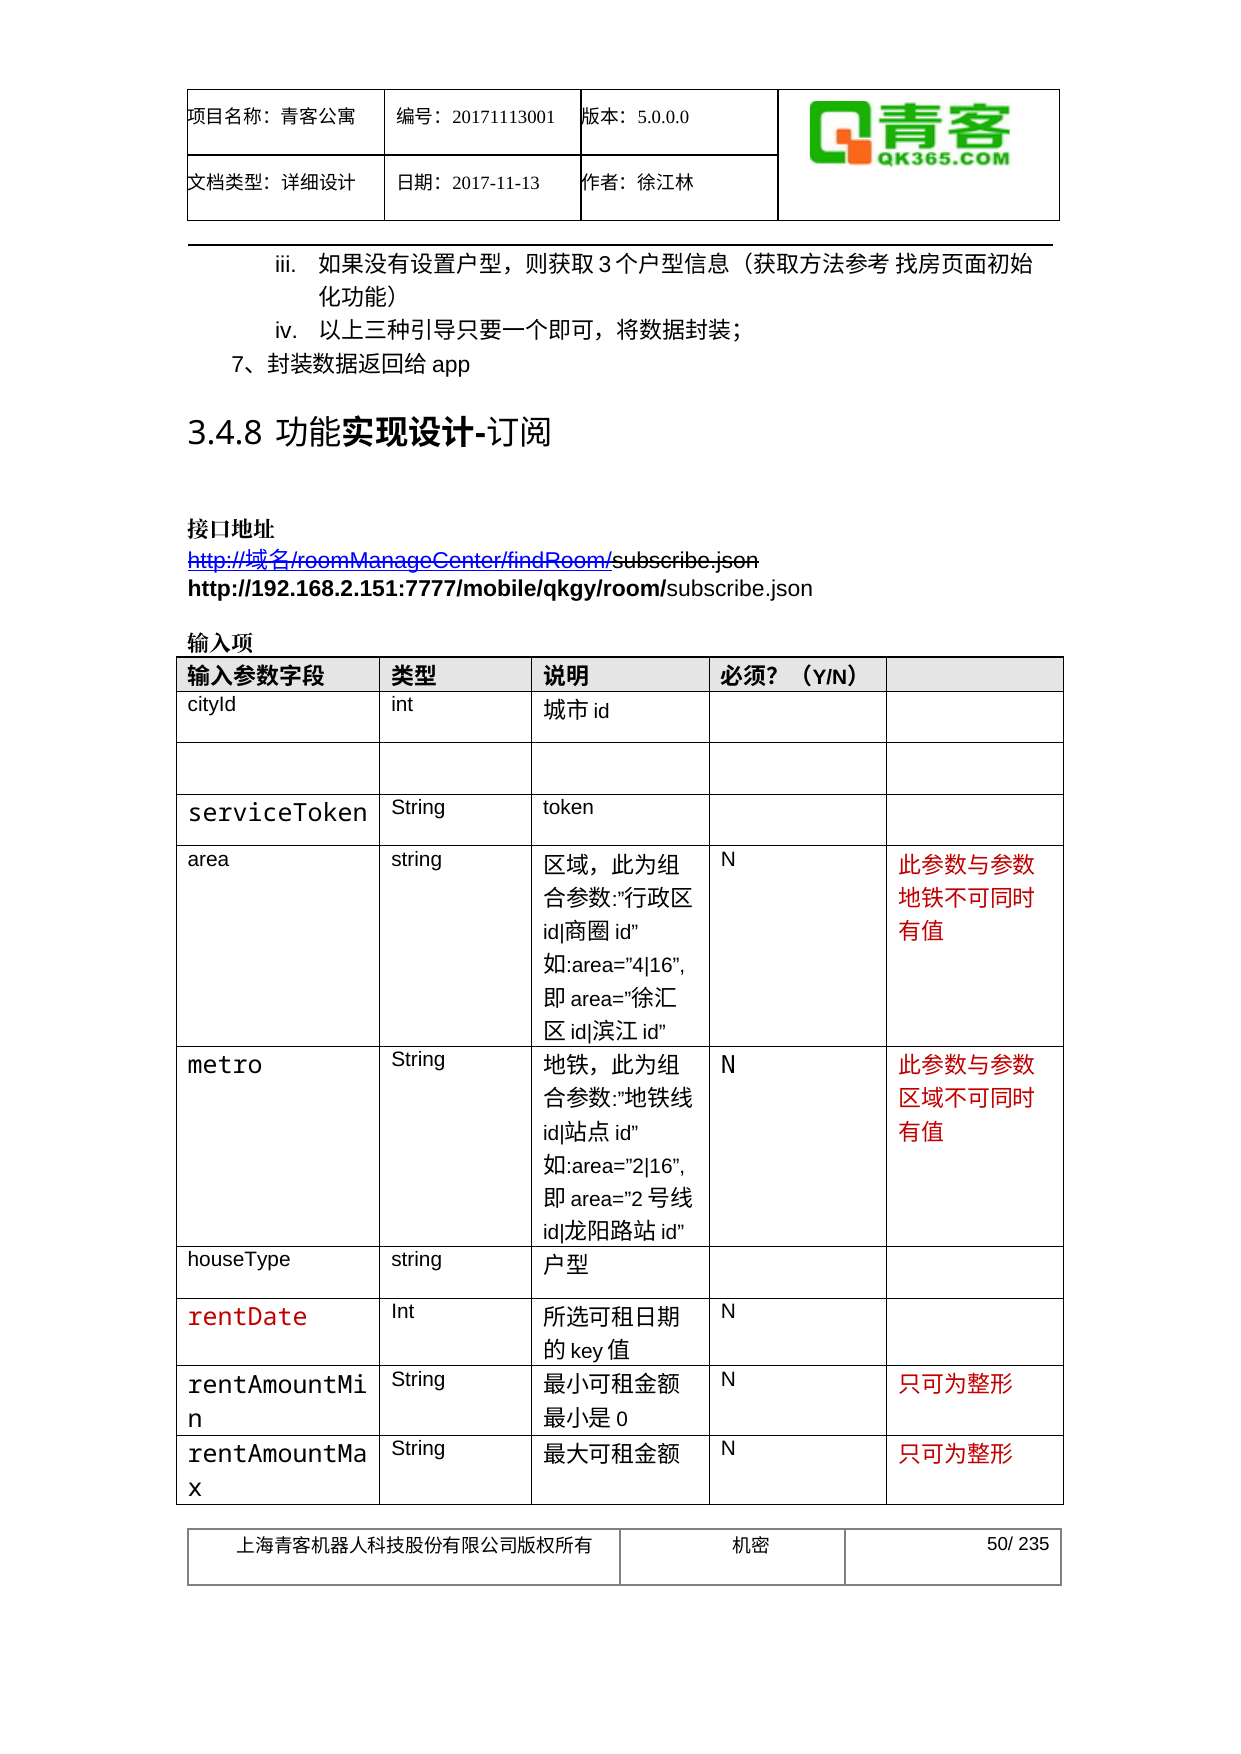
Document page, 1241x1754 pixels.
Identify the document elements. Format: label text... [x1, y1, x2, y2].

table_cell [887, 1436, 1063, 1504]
text http://192.168.2.151:7777/mobile/qkgy/room/subscribe.json [187, 575, 1053, 601]
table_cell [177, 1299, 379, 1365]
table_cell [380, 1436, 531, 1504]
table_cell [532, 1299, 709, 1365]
text http://域名/roomManageCenter/findRoom/subscribe.json [187, 542, 1053, 575]
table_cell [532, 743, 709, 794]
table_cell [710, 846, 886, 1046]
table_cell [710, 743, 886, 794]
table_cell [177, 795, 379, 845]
picture [809, 101, 1010, 167]
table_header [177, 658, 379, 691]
text 接口地址 [187, 517, 1053, 542]
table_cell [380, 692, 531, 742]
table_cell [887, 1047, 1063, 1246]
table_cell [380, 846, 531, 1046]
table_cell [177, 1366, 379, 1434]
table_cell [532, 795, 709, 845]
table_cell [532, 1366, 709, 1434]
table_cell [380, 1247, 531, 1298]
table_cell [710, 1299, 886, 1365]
text 输入项 [187, 631, 1053, 656]
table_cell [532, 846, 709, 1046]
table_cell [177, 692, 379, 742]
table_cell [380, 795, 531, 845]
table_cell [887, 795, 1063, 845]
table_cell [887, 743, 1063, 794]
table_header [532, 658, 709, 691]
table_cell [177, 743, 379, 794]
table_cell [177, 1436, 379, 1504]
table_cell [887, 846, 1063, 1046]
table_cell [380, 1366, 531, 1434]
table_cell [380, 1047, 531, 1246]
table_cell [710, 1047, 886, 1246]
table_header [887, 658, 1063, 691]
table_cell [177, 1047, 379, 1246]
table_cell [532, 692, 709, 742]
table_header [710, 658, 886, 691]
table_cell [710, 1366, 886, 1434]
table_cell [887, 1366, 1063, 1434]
list 如果没有设置户型，则获取3个户型信息（获取方法参考 找房页面初始化功能） [275, 246, 1053, 312]
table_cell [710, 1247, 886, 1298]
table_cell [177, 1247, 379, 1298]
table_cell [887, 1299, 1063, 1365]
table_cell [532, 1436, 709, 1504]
list 以上三种引导只要一个即可，将数据封装； [275, 312, 1053, 346]
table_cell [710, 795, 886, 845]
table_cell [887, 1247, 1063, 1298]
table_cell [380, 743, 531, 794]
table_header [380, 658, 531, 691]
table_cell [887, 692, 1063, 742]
text 7、封装数据返回给app [187, 346, 1053, 379]
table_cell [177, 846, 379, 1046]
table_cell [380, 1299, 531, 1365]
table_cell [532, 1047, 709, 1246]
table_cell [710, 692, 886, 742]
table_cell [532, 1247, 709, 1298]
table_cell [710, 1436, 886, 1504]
subtitle 功能实现设计-订阅 [187, 406, 1053, 454]
